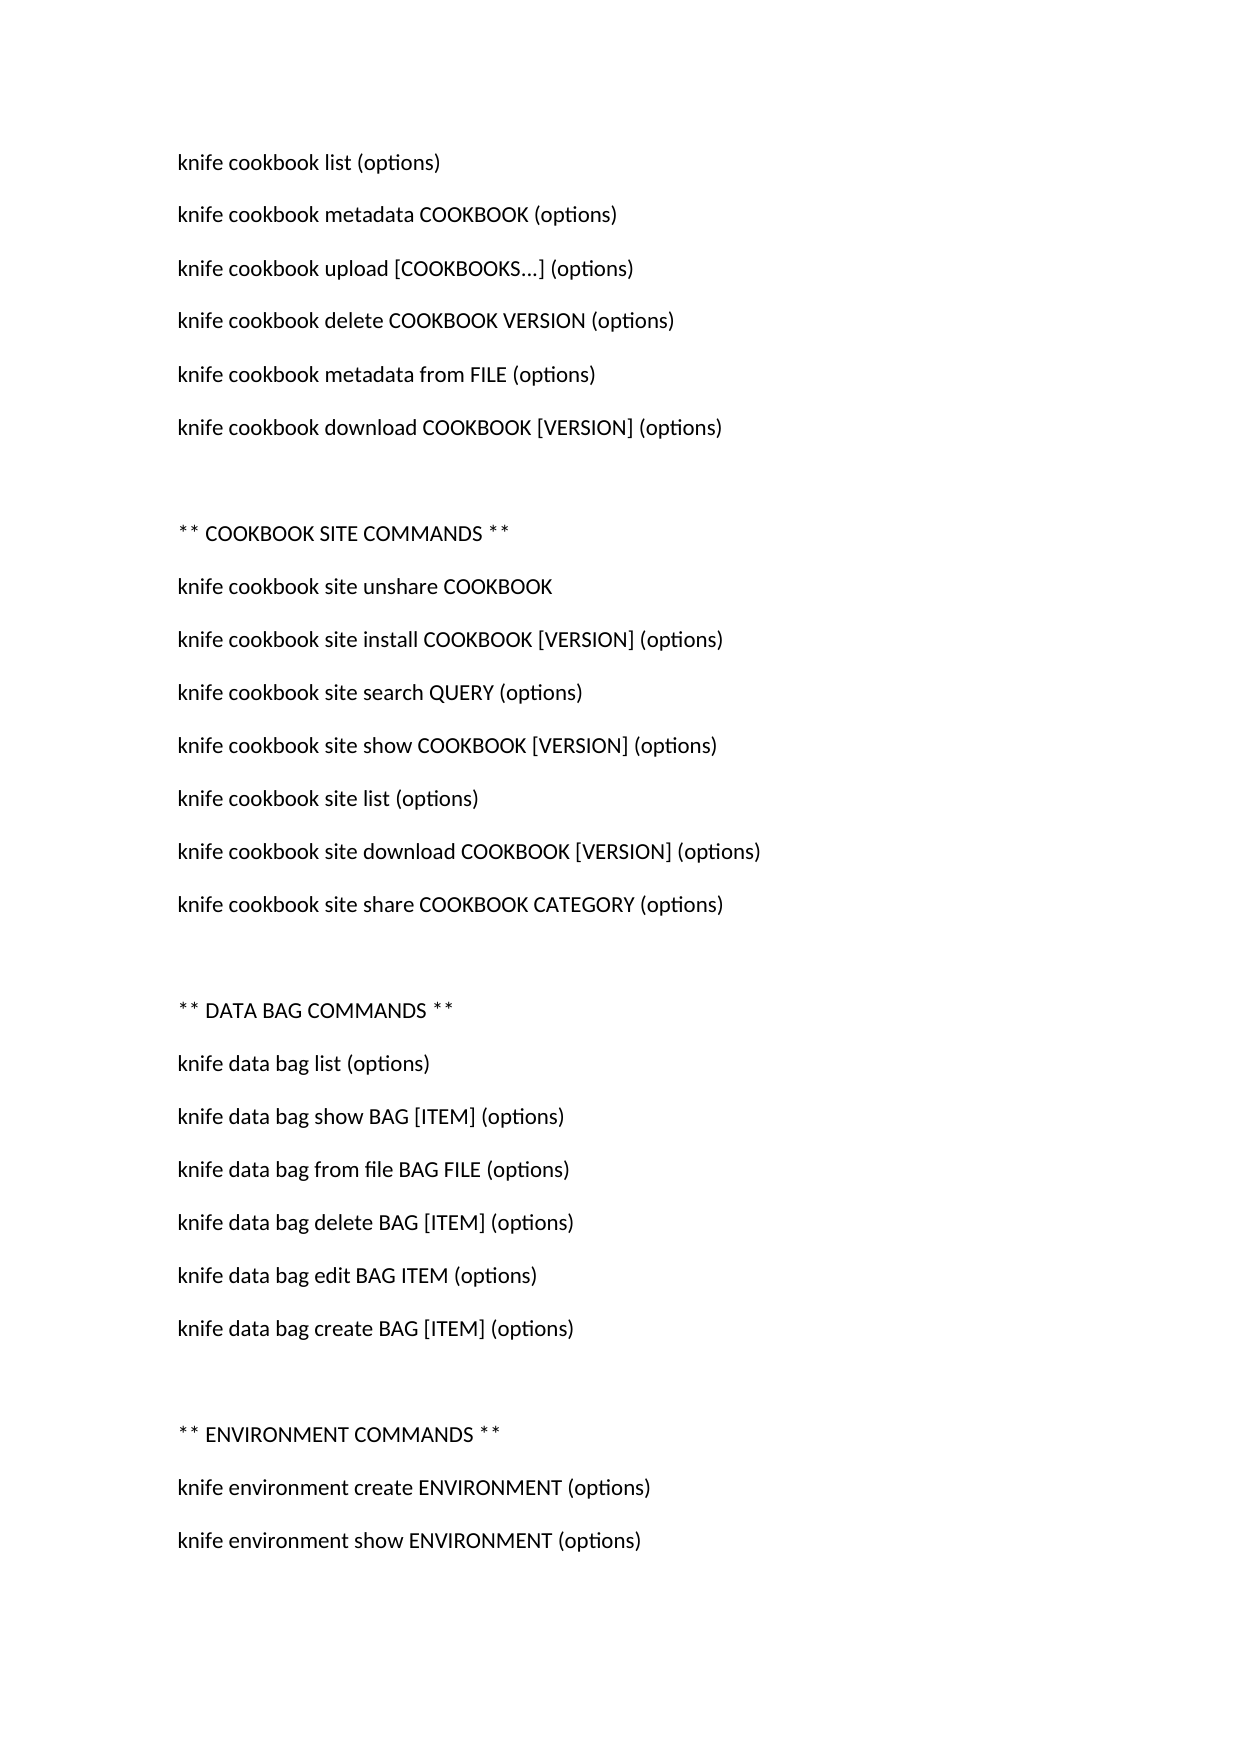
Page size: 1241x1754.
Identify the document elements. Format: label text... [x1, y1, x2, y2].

text knife data bag from file BAG FILE (options) [177, 1155, 1063, 1183]
text knife cookbook site show COOKBOOK [VERSION] (options) [177, 731, 1063, 759]
text knife cookbook download COOKBOOK [VERSION] (options) [177, 413, 1063, 441]
text knife cookbook site search QUERY (options) [177, 678, 1063, 706]
text knife data bag edit BAG ITEM (options) [177, 1261, 1063, 1289]
text knife environment show ENVIRONMENT (options) [177, 1526, 1063, 1554]
text knife cookbook metadata from FILE (options) [177, 360, 1063, 388]
text knife cookbook metadata COOKBOOK (options) [177, 201, 1063, 229]
text knife cookbook upload [COOKBOOKS...] (options) [177, 254, 1063, 282]
text ** ENVIRONMENT COMMANDS ** [177, 1420, 1063, 1448]
text knife cookbook site install COOKBOOK [VERSION] (options) [177, 625, 1063, 653]
text ** DATA BAG COMMANDS ** [177, 996, 1063, 1024]
text knife data bag create BAG [ITEM] (options) [177, 1314, 1063, 1342]
text knife cookbook list (options) [177, 148, 1063, 176]
text knife data bag delete BAG [ITEM] (options) [177, 1208, 1063, 1236]
text knife environment create ENVIRONMENT (options) [177, 1473, 1063, 1501]
text knife cookbook site share COOKBOOK CATEGORY (options) [177, 890, 1063, 918]
text knife cookbook site download COOKBOOK [VERSION] (options) [177, 837, 1063, 865]
text ** COOKBOOK SITE COMMANDS ** [177, 519, 1063, 547]
text knife cookbook delete COOKBOOK VERSION (options) [177, 307, 1063, 335]
text knife cookbook site list (options) [177, 784, 1063, 812]
text knife data bag list (options) [177, 1049, 1063, 1077]
text knife cookbook site unshare COOKBOOK [177, 572, 1063, 600]
text knife data bag show BAG [ITEM] (options) [177, 1102, 1063, 1130]
